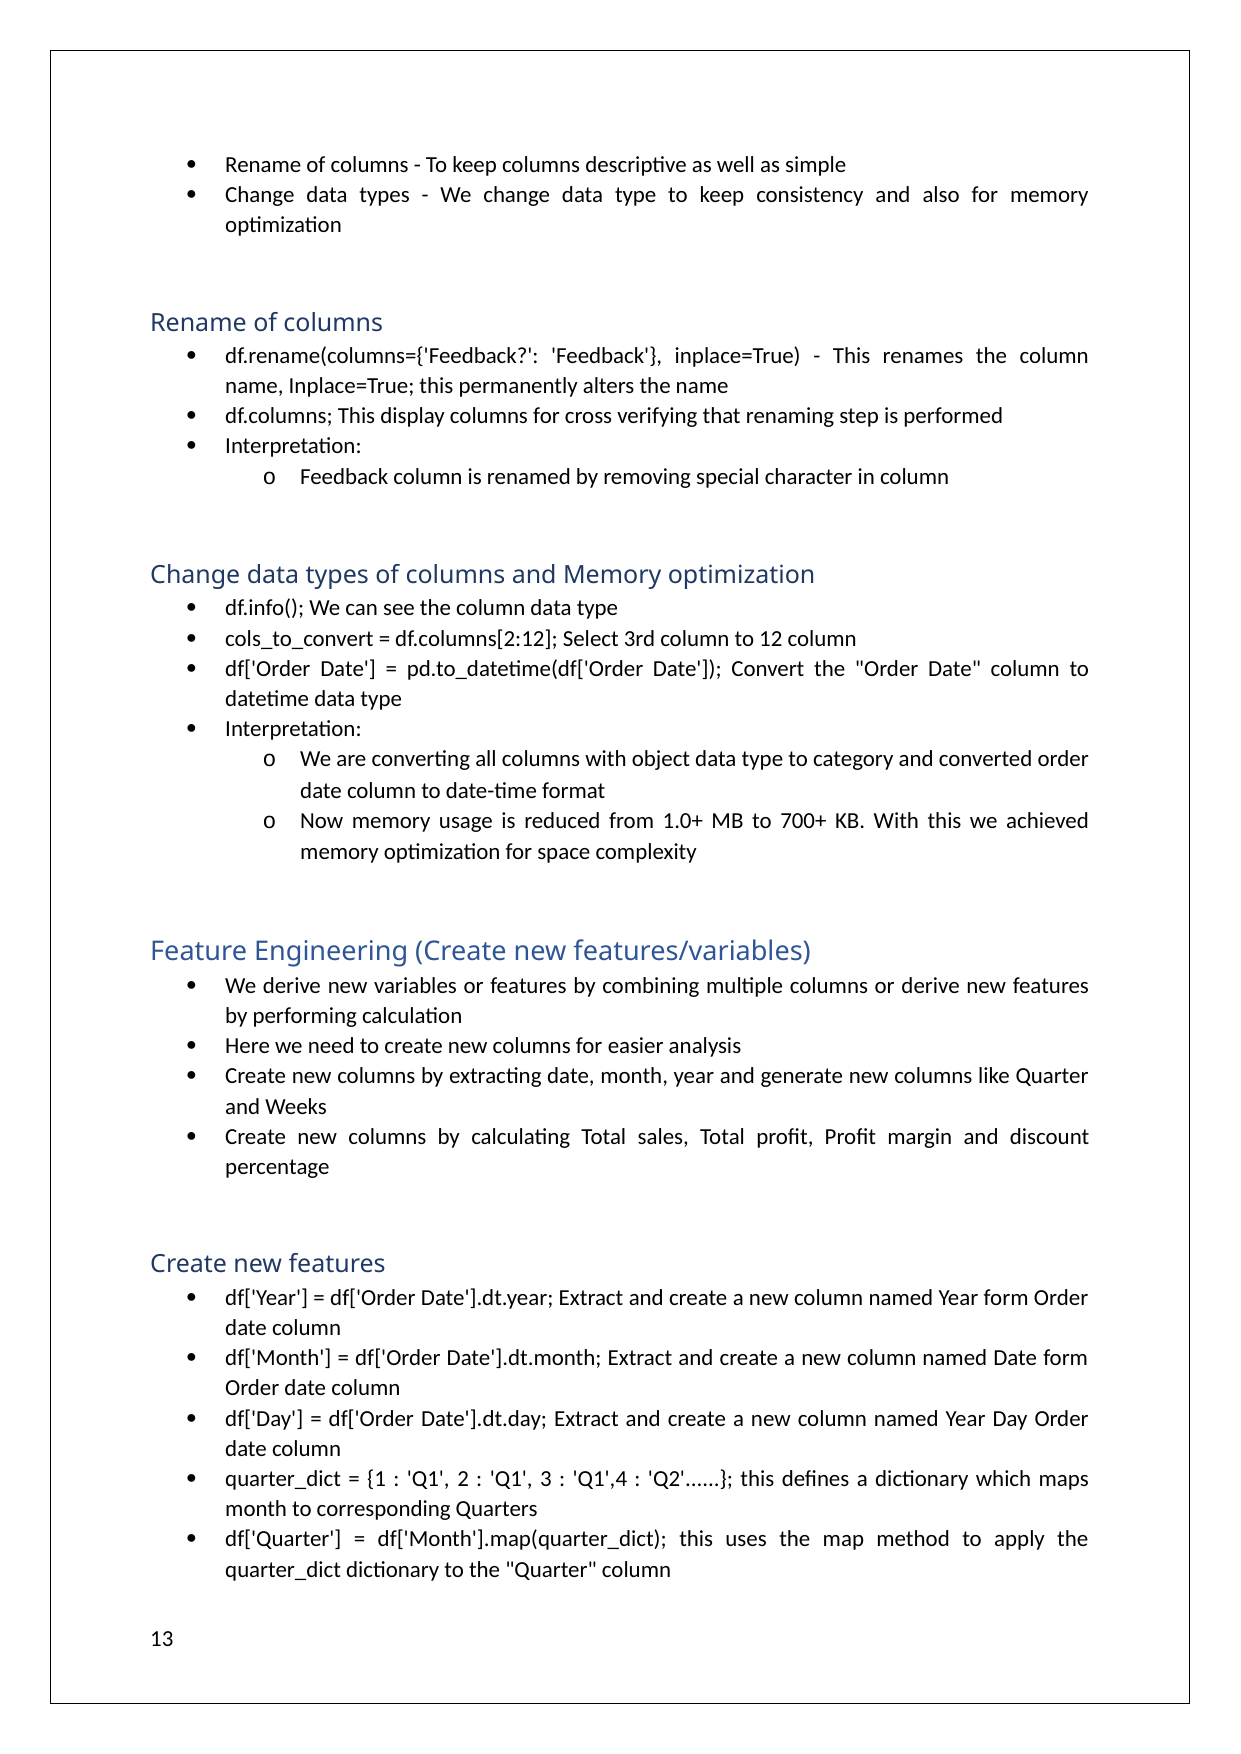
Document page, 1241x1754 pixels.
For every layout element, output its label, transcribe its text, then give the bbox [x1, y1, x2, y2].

list Interpretation: [187, 714, 1090, 742]
list df['Order Date'] = pd.to_datetime(df['Order Date']); Convert the "Order Date" column to datetime data type [187, 654, 1090, 712]
list df.rename(columns={'Feedback?': 'Feedback'}, inplace=True) - This renames the column name, Inplace=True; this permanently alters the name [187, 341, 1090, 399]
list Create new columns by extracting date, month, year and generate new columns like Quarter and Weeks [187, 1062, 1090, 1120]
list df['Month'] = df['Order Date'].dt.month; Extract and create a new column named Date form Order date column [187, 1343, 1090, 1401]
subtitle Create new features [150, 1246, 1090, 1280]
list Now memory usage is reduced from 1.0+ MB to 700+ KB. With this we achieved memory optimization for space complexity [262, 806, 1090, 866]
list Create new columns by calculating Total sales, Total profit, Profit margin and discount percentage [187, 1122, 1090, 1180]
list quarter_dict = {1 : 'Q1', 2 : 'Q1', 3 : 'Q1',4 : 'Q2'......}; this defines a dictionary which maps month to corresponding Quarters [187, 1464, 1090, 1522]
list df['Quarter'] = df['Month'].map(quarter_dict); this uses the map method to apply the quarter_dict dictionary to the "Quarter" column [187, 1524, 1090, 1583]
list We are converting all columns with object data type to category and converted order date column to date-time format [262, 744, 1090, 804]
list Rename of columns - To keep columns descriptive as well as simple [187, 150, 1090, 178]
list cols_to_convert = df.columns[2:12]; Select 3rd column to 12 column [187, 624, 1090, 652]
list Interpretation: [187, 432, 1090, 459]
subtitle Feature Engineering (Create new features/variables) [150, 931, 1090, 968]
list Feedback column is renamed by removing special character in column [262, 462, 1090, 491]
subtitle Change data types of columns and Memory optimization [150, 557, 1090, 591]
list We derive new variables or features by combining multiple columns or derive new features by performing calculation [187, 971, 1090, 1029]
list df.columns; This display columns for cross verifying that renaming step is performed [187, 401, 1090, 429]
list df['Year'] = df['Order Date'].dt.year; Extract and create a new column named Year form Order date column [187, 1283, 1090, 1341]
list df.info(); We can see the column data type [187, 593, 1090, 622]
list Here we need to create new columns for easier analysis [187, 1031, 1090, 1059]
list df['Day'] = df['Order Date'].dt.day; Extract and create a new column named Year Day Order date column [187, 1404, 1090, 1462]
subtitle Rename of columns [150, 304, 1090, 338]
list Change data types - We change data type to keep consistency and also for memory optimization [187, 180, 1090, 238]
